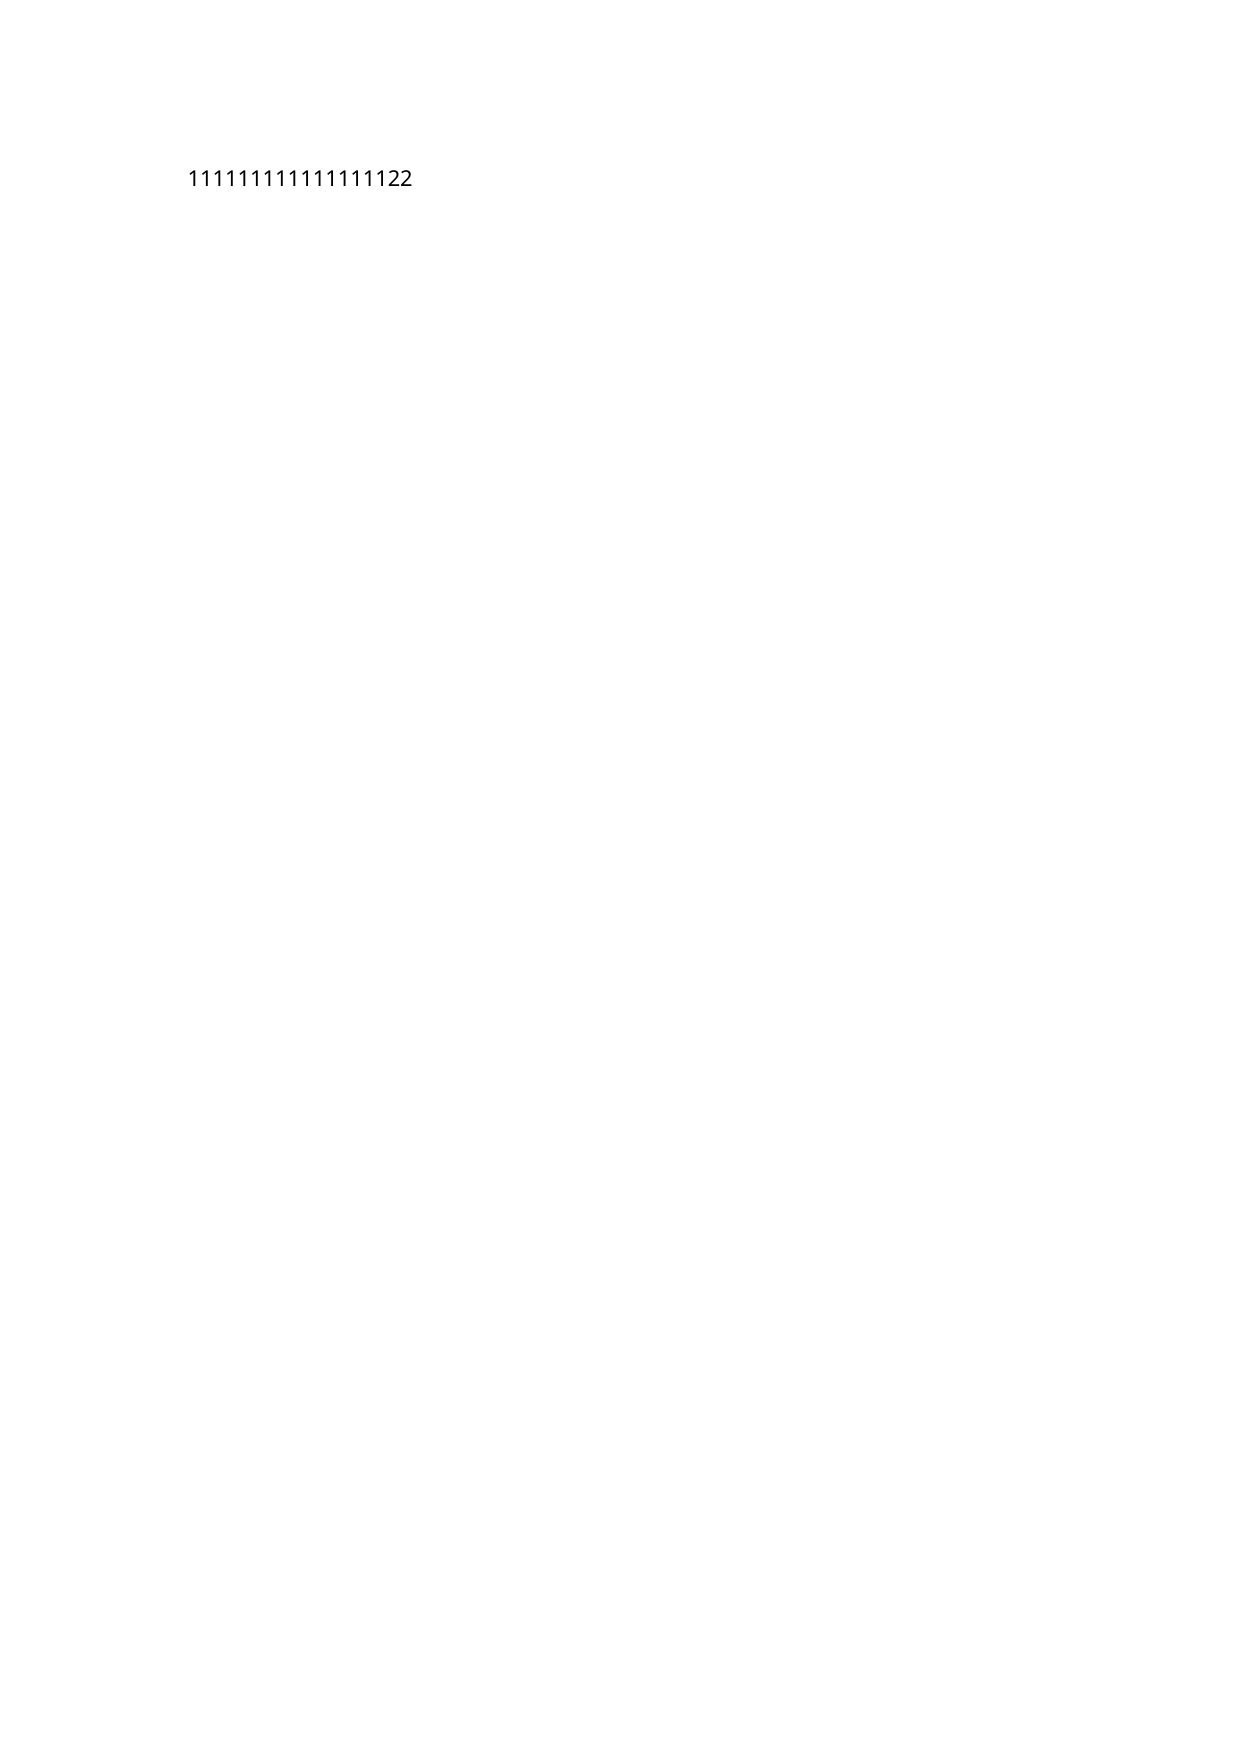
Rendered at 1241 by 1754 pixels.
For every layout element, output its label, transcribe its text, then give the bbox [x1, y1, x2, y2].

text 111111111111111122 [187, 162, 1053, 194]
